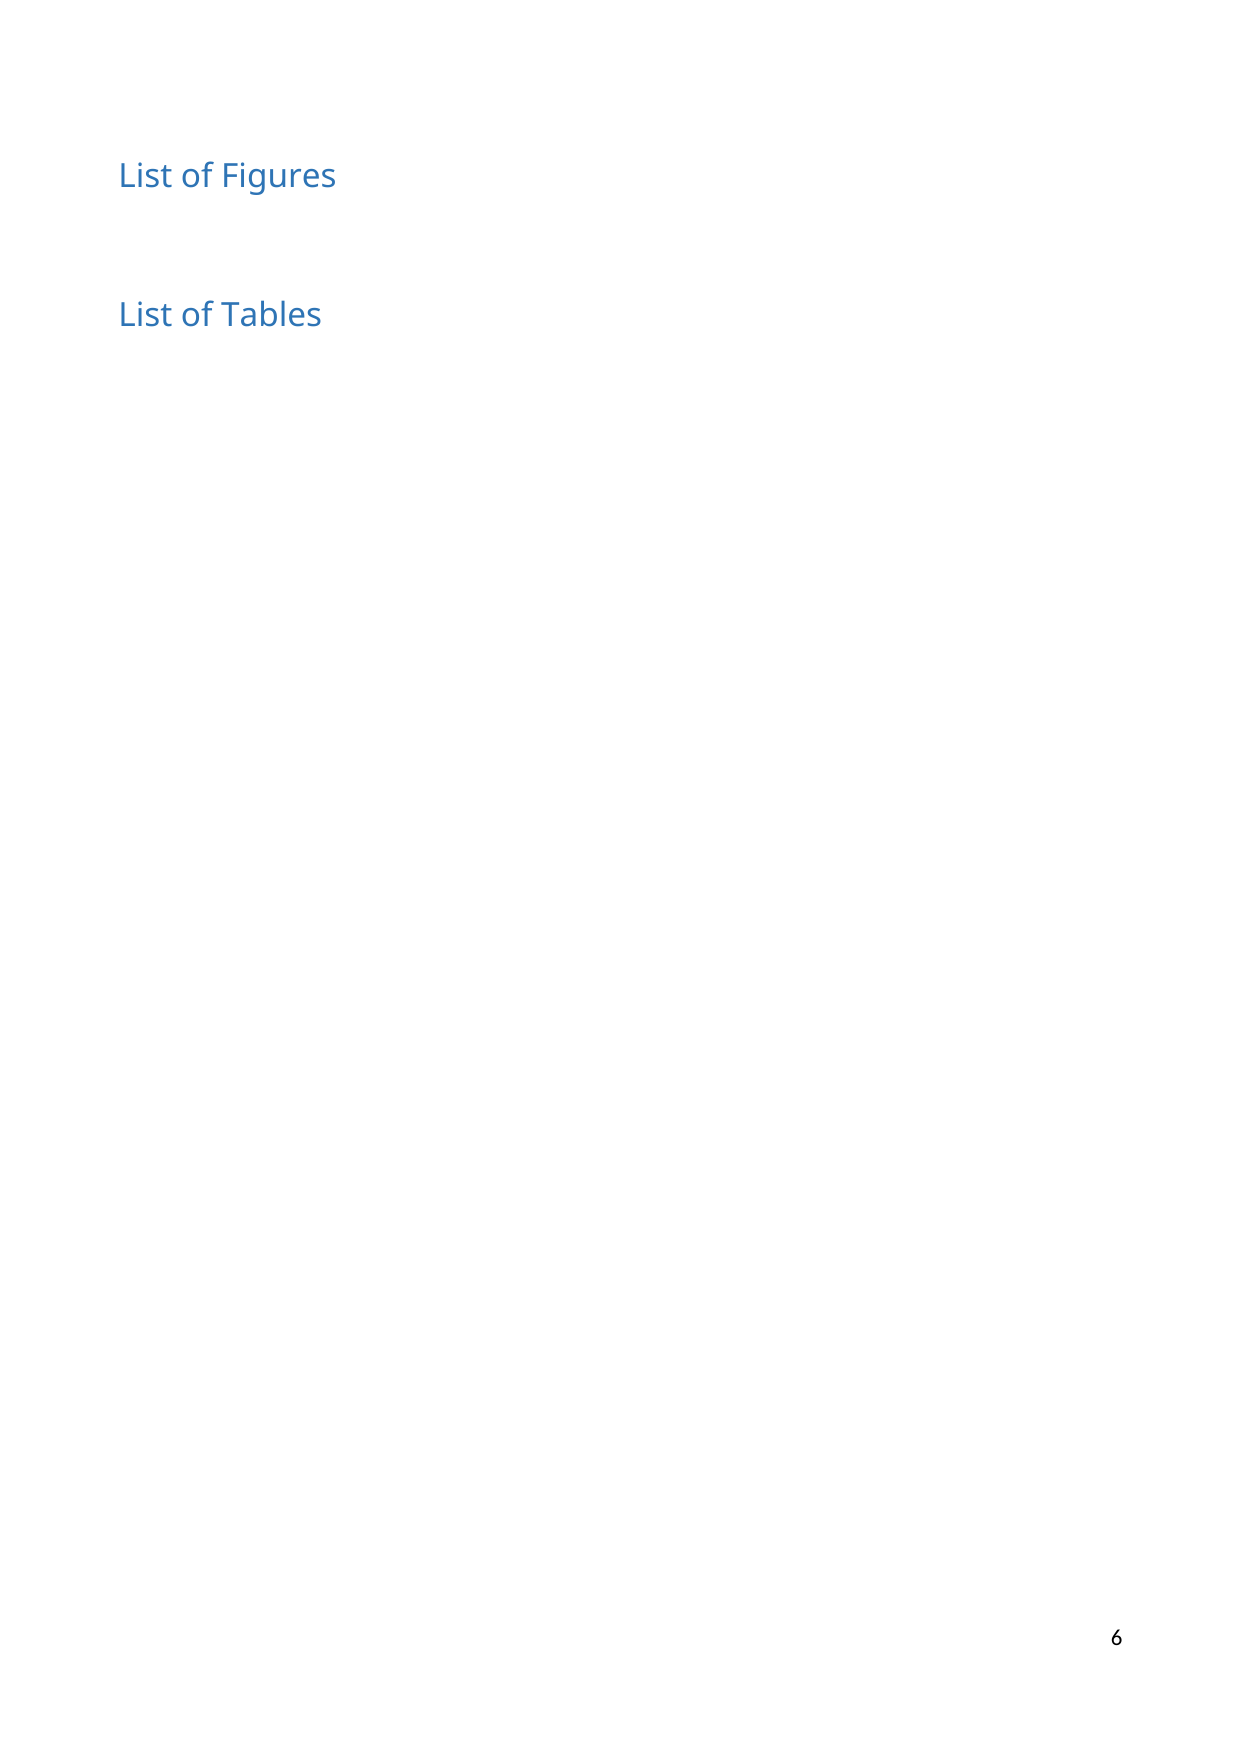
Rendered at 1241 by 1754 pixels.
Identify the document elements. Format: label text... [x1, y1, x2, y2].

subtitle List of Tables [118, 291, 1122, 336]
subtitle List of Figures [118, 152, 1122, 197]
